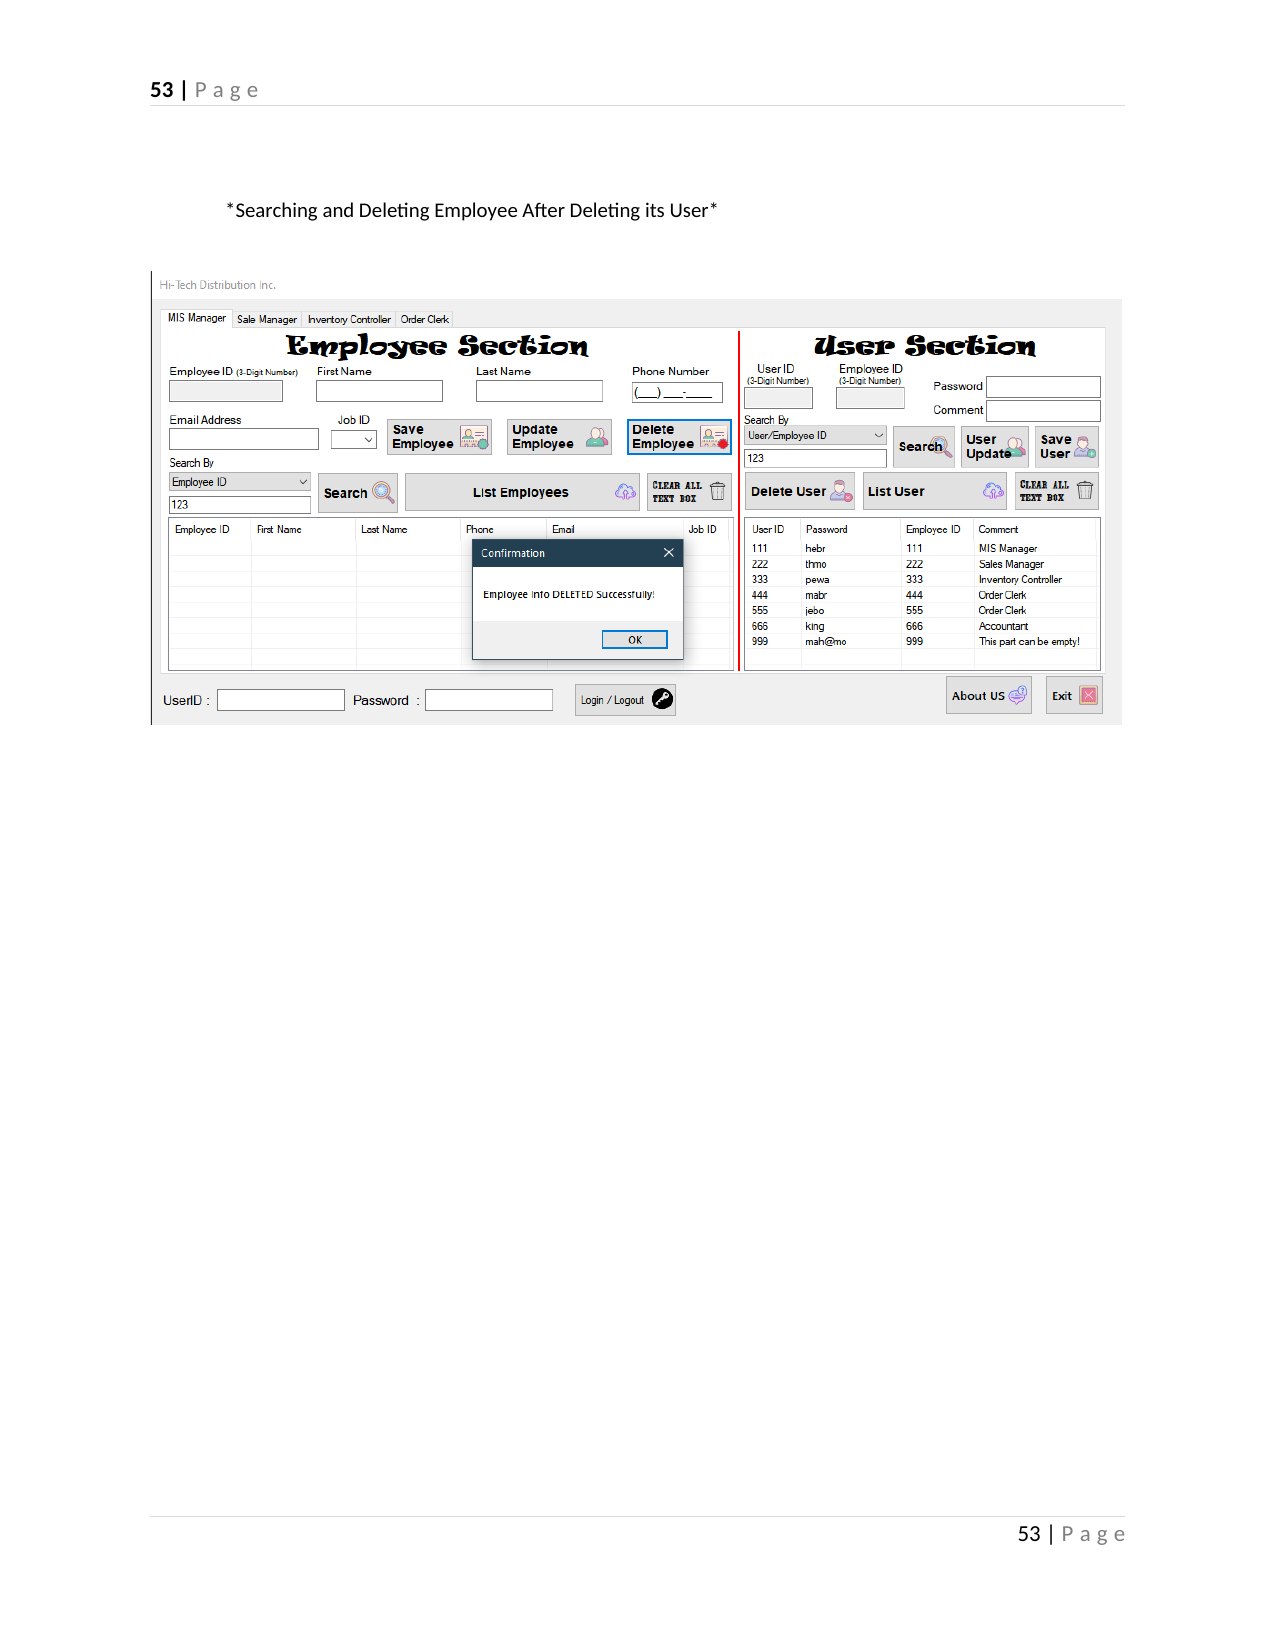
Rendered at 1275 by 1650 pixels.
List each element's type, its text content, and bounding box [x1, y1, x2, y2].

picture [150, 271, 1122, 724]
text *Searching and Deleting Employee After Deleting its User* [225, 197, 1125, 222]
